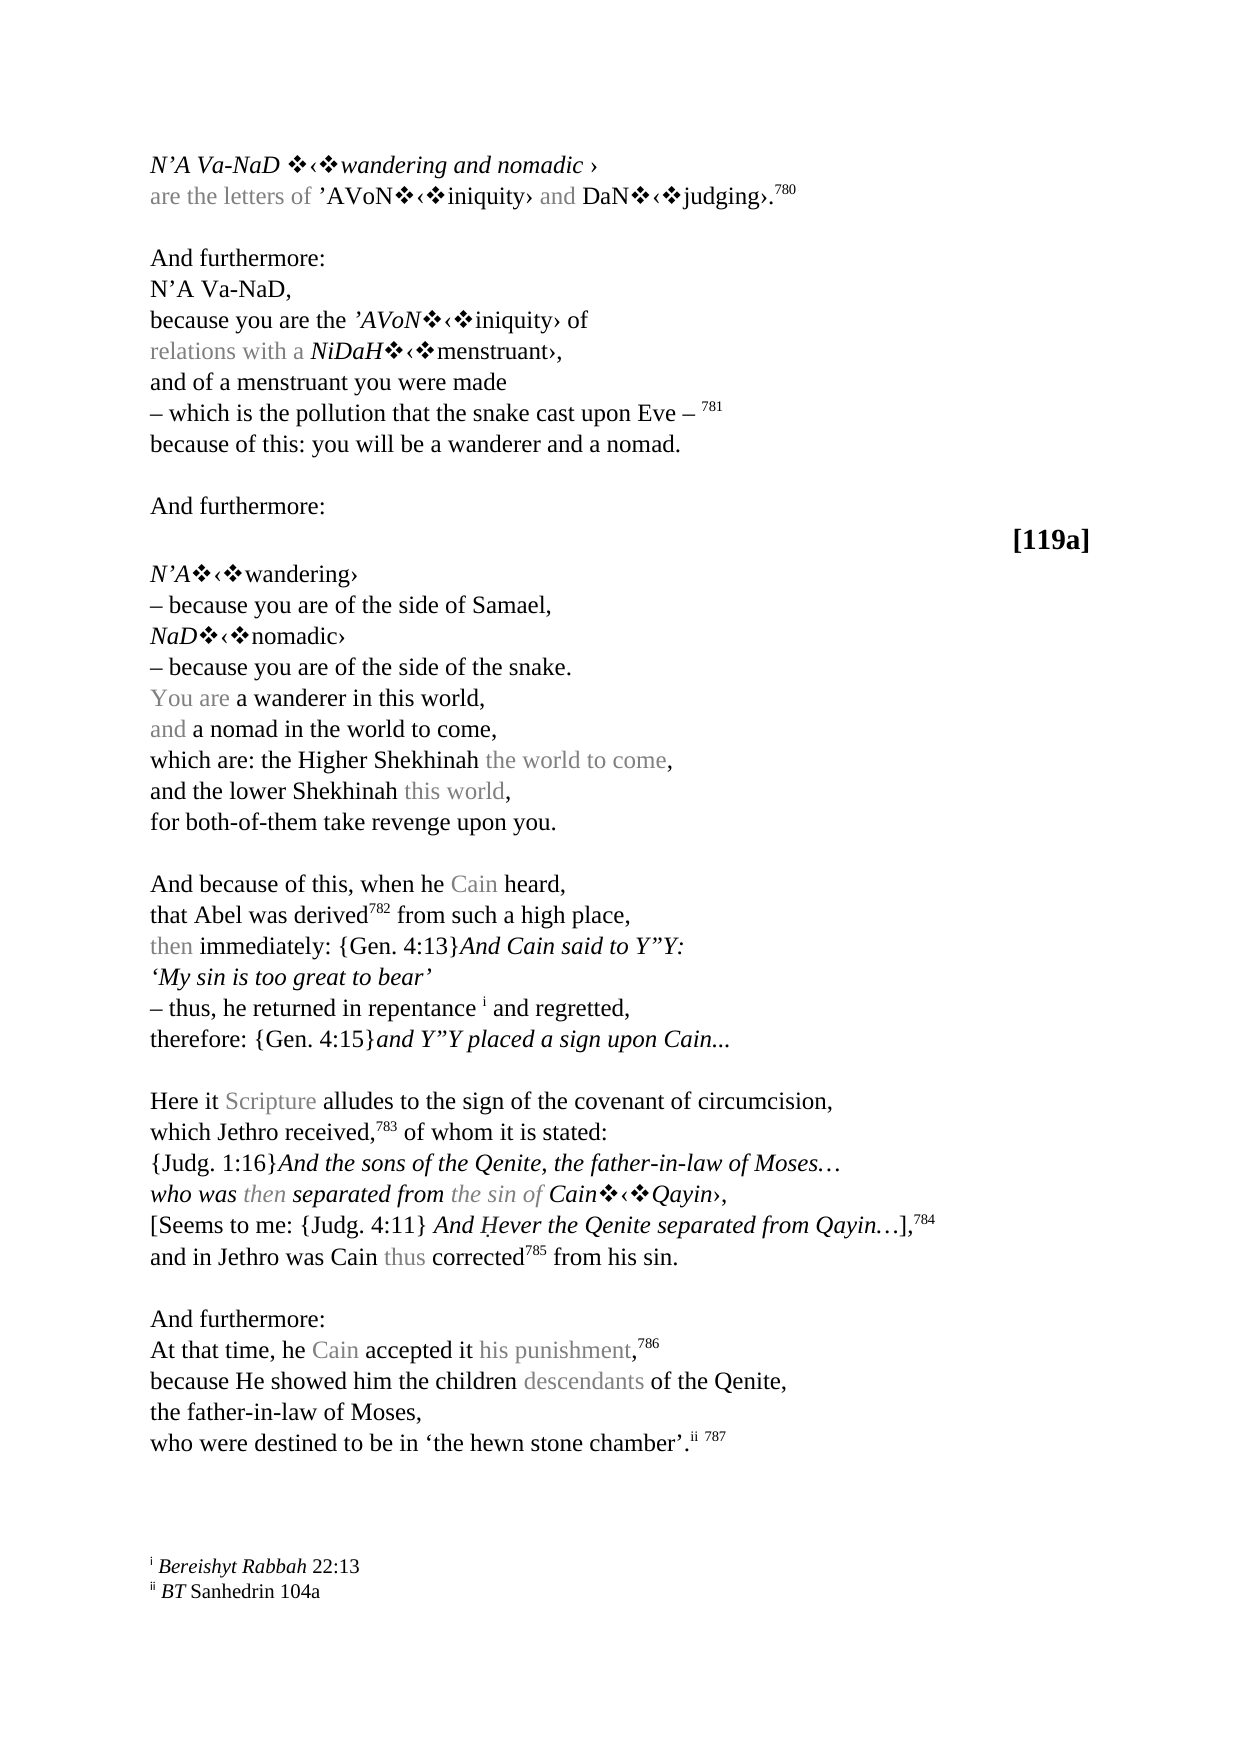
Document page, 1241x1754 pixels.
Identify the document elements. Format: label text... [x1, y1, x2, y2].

text Here it Scripture alludes to the sign of the covenant of circumcision, which Jethro received, of whom it is stated: {Judg. 1:16}And the sons of the Qenite, the father-in-law of Moses… who was then separated from the sin of Cain‹Qayin›, [Seems to me: {Judg. 4:11} And Ḥever the Qenite separated from Qayin…], and in Jethro was Cain thus corrected from his sin. [150, 1086, 1090, 1270]
text [119a] [150, 522, 1090, 556]
text And because of this, when he Cain heard, that Abel was derived from such a high place, then immediately: {Gen. 4:13}And Cain said to Y”Y: ‘My sin is too great to bear’ – thus, he returned in repentance and regretted, therefore: {Gen. 4:15}and Y”Y placed a sign upon Cain... [150, 869, 1090, 1053]
text And furthermore: [150, 491, 1090, 520]
text And furthermore: At that time, he Cain accepted it his punishment, because He showed him the children descendants of the Qenite, the father-in-law of Moses, who were destined to be in ‘the hewn stone chamber’. [150, 1304, 1090, 1457]
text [150, 150, 1090, 210]
text And furthermore: N’A Va-NaD, because you are the ’AVoN‹iniquity› of relations with a NiDaH‹menstruant›, and of a menstruant you were made – which is the pollution that the snake cast upon Eve – because of this: you will be a wanderer and a nomad. [150, 243, 1090, 458]
text N’A‹wandering› – because you are of the side of Samael, NaD‹nomadic› – because you are of the side of the snake. You are a wanderer in this world, and a nomad in the world to come, which are: the Higher Shekhinah the world to come, and the lower Shekhinah this world, for both-of-them take revenge upon you. [150, 559, 1090, 836]
